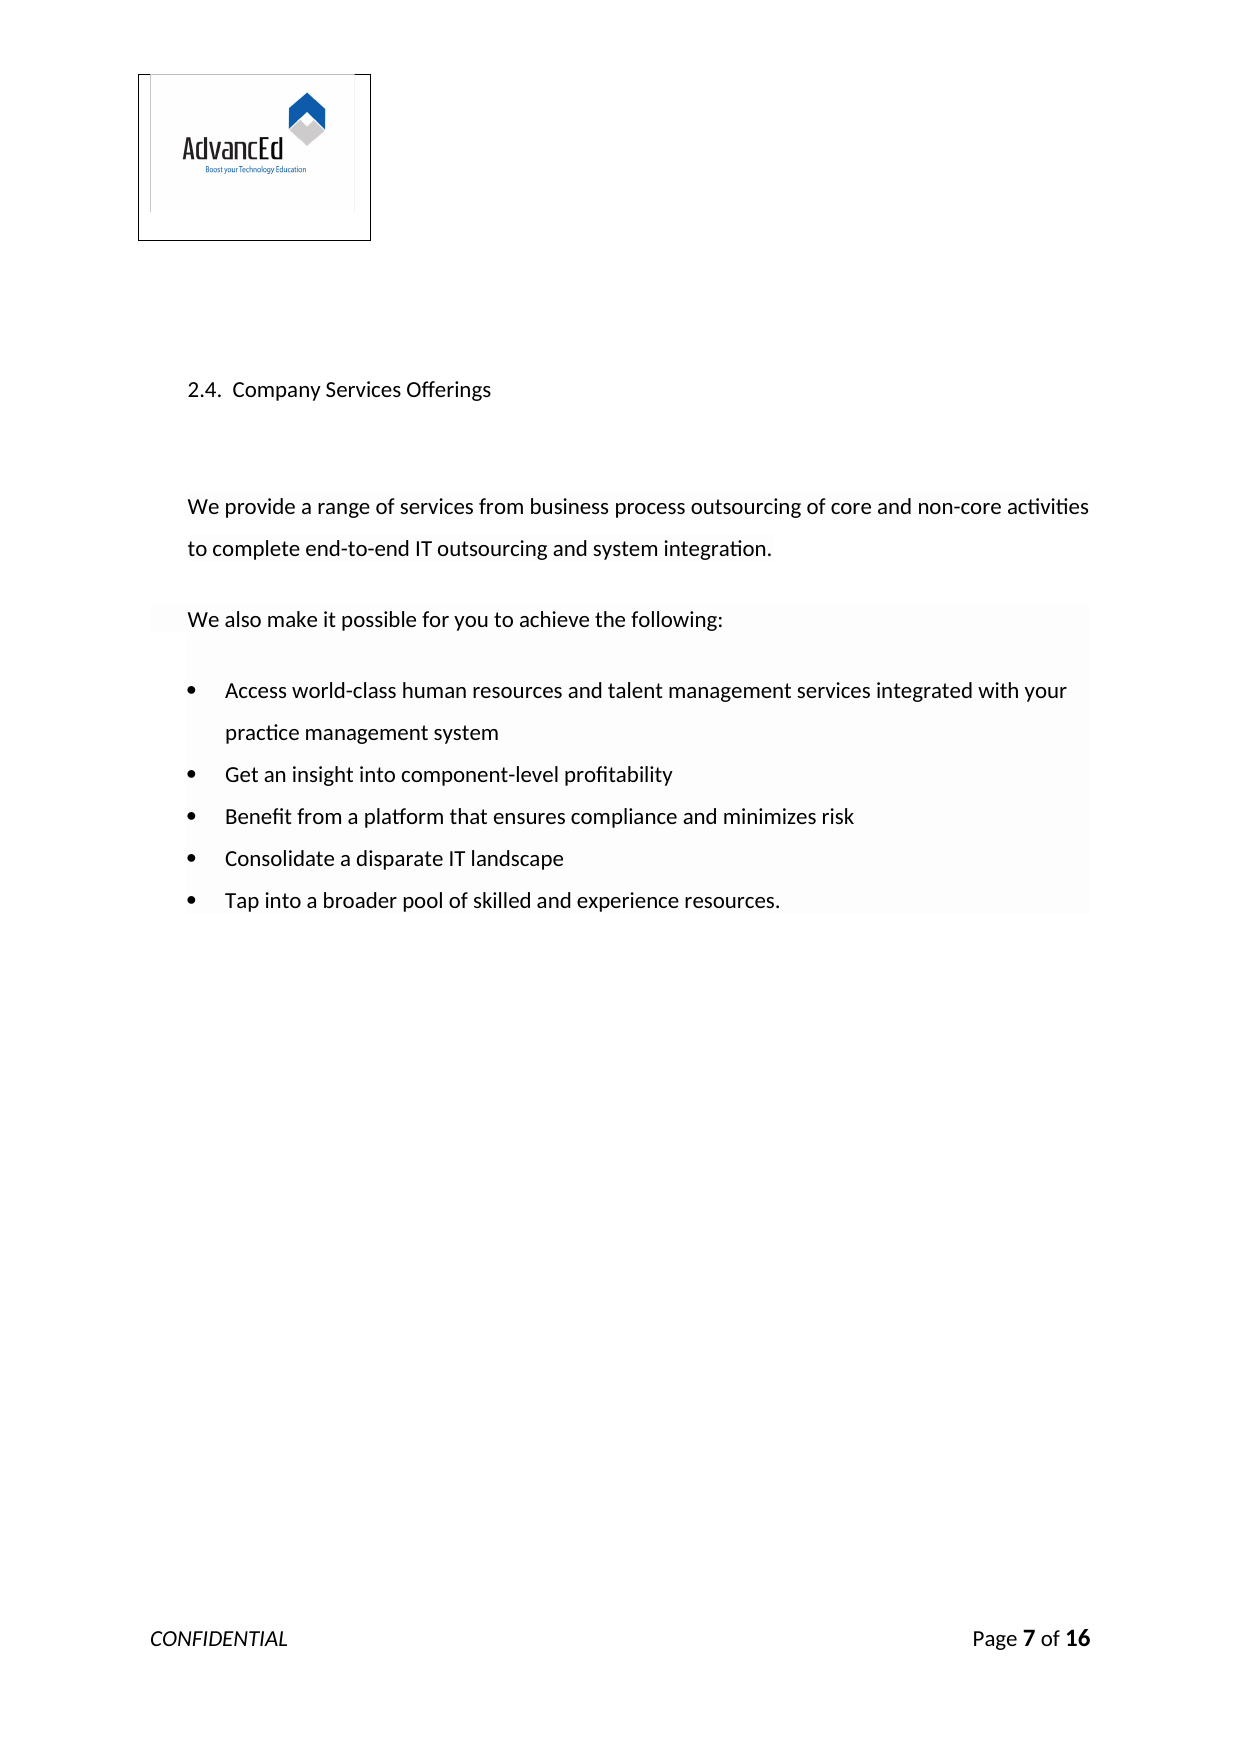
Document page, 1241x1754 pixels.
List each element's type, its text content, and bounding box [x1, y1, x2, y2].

list Consolidate a disparate IT landscape [187, 844, 1090, 872]
list Benefit from a platform that ensures compliance and minimizes risk [187, 802, 1090, 831]
picture [150, 74, 355, 212]
list Get an insight into component-level profitability [187, 761, 1090, 788]
list Tap into a broader pool of skilled and experience resources. [187, 886, 1090, 914]
text We provide a range of services from business process outsourcing of core and non-core activities to complete end-to-end IT outsourcing and system integration. [187, 500, 1090, 562]
list Company Services Offerings [187, 375, 1090, 403]
list Access world-class human resources and talent management services integrated with your practice management system [187, 677, 1090, 747]
text We also make it possible for you to achieve the following: [150, 605, 1090, 633]
